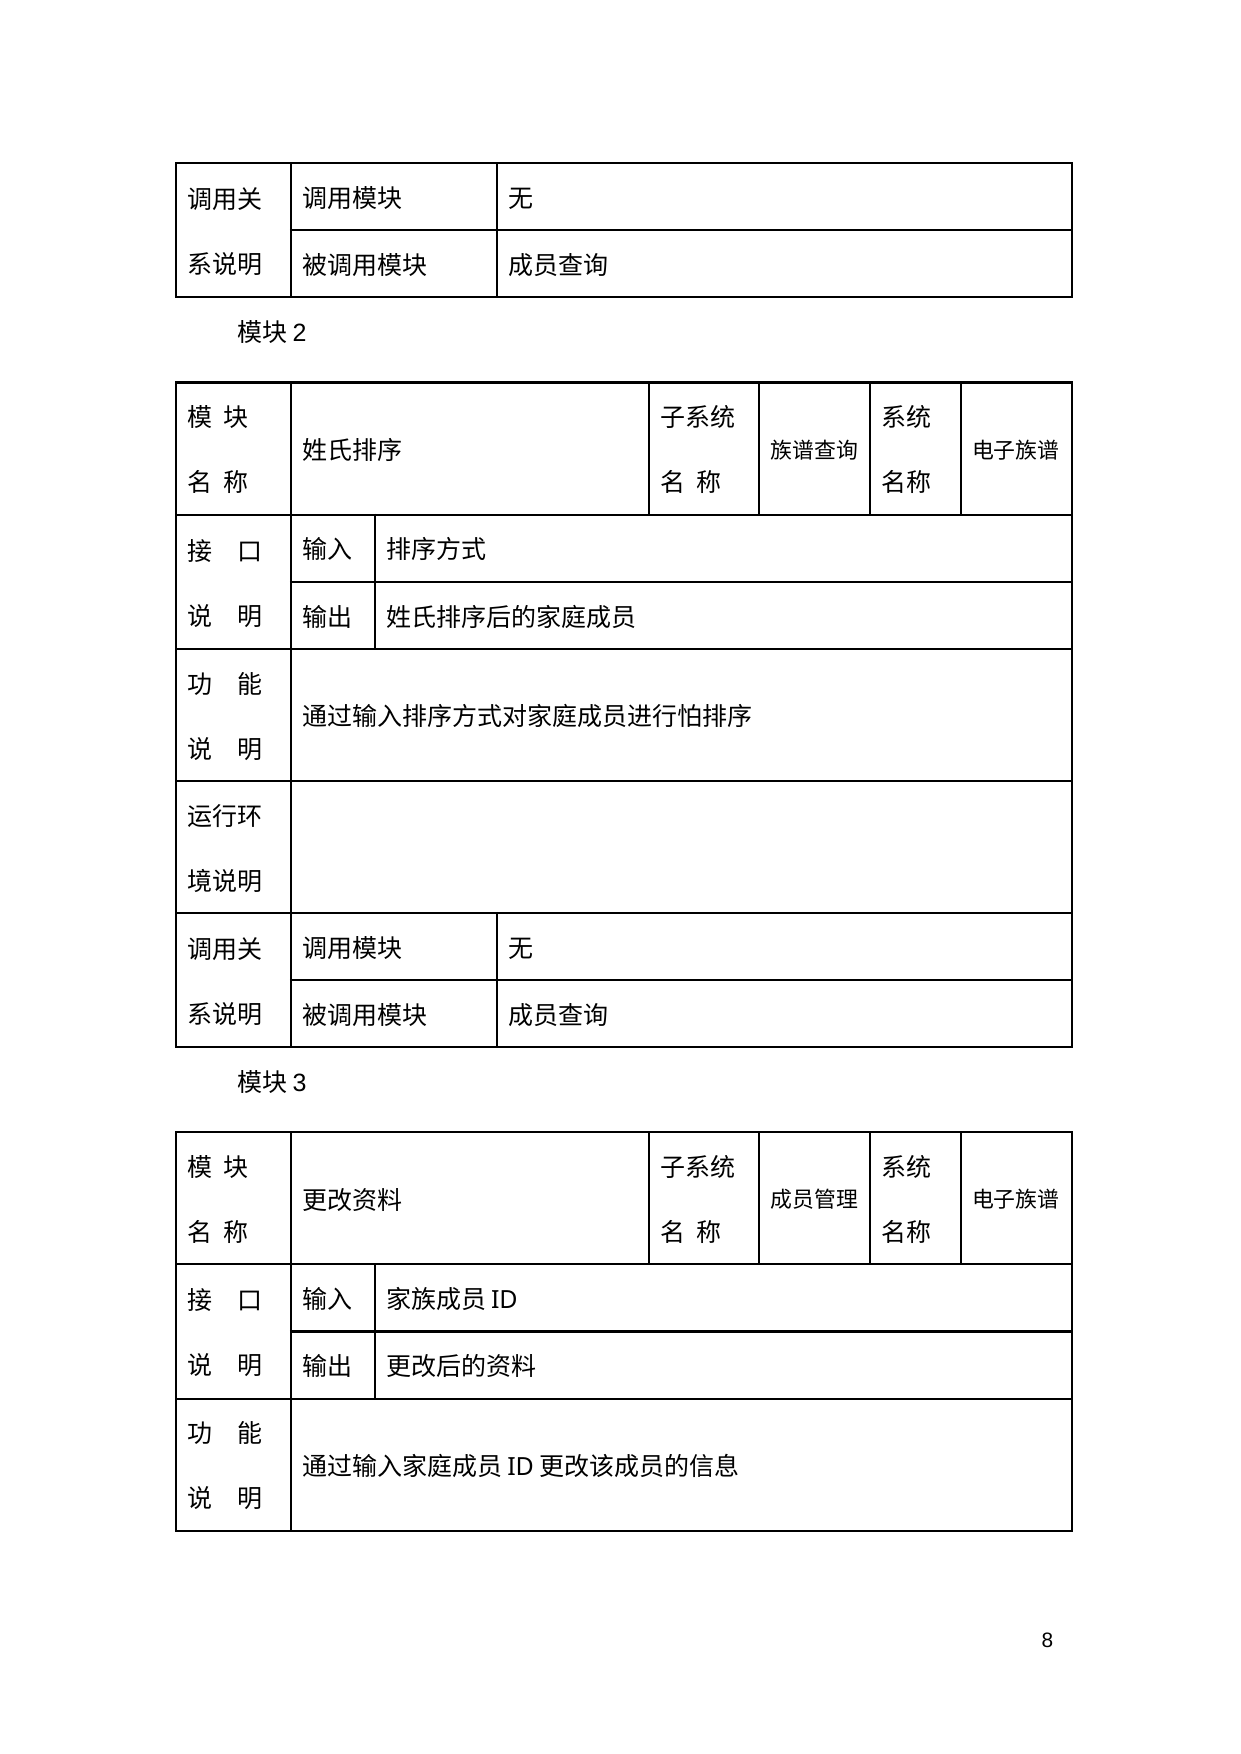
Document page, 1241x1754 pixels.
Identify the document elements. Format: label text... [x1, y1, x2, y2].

table_cell 被调用模块 [292, 231, 496, 296]
table_cell 成员查询 [498, 231, 1071, 296]
table_header 模 块 名 称 [177, 384, 290, 513]
table_cell [292, 782, 1071, 912]
table_cell 更改后的资料 [376, 1333, 1071, 1397]
table_cell 调用模块 [292, 914, 496, 979]
table_header 姓氏排序 [292, 384, 648, 513]
table_cell 接 口 说 明 [177, 516, 290, 648]
table_cell 功 能 说 明 [177, 650, 290, 780]
table_cell 通过输入排序方式对家庭成员进行怕排序 [292, 650, 1071, 780]
table_cell 排序方式 [376, 516, 1071, 581]
table_cell 家族成员ID [376, 1265, 1071, 1330]
table_cell 调用关 系说明 [177, 914, 290, 1046]
table_cell 输入 [292, 516, 374, 581]
table_header 系统 名称 [871, 1133, 960, 1263]
table_header 系统 名称 [871, 384, 960, 513]
table_header 成员管理 [760, 1133, 869, 1263]
table_header 模 块 名 称 [177, 1133, 290, 1263]
table_cell 输出 [292, 583, 374, 648]
table_cell 通过输入家庭成员ID更改该成员的信息 [292, 1400, 1071, 1529]
table_cell 接 口 说 明 [177, 1265, 290, 1397]
table_cell 被调用模块 [292, 981, 496, 1046]
table_cell 输入 [292, 1265, 374, 1330]
text 模块3 [187, 1048, 1053, 1113]
table_cell 调用模块 [292, 164, 496, 229]
table_cell 输出 [292, 1333, 374, 1397]
table_header 族谱查询 [760, 384, 869, 513]
table_cell 调用关 系说明 [177, 164, 290, 296]
table_cell 无 [498, 164, 1071, 229]
table_header 更改资料 [292, 1133, 648, 1263]
table_header 子系统名 称 [650, 1133, 758, 1263]
table_cell 功 能 说 明 [177, 1400, 290, 1529]
table_header 电子族谱 [962, 1133, 1071, 1263]
text 模块2 [187, 298, 1053, 363]
table_cell 姓氏排序后的家庭成员 [376, 583, 1071, 648]
table_cell 无 [498, 914, 1071, 979]
table_header 电子族谱 [962, 384, 1071, 513]
table_header 子系统名 称 [650, 384, 758, 513]
table_cell 成员查询 [498, 981, 1071, 1046]
table_cell 运行环 境说明 [177, 782, 290, 912]
